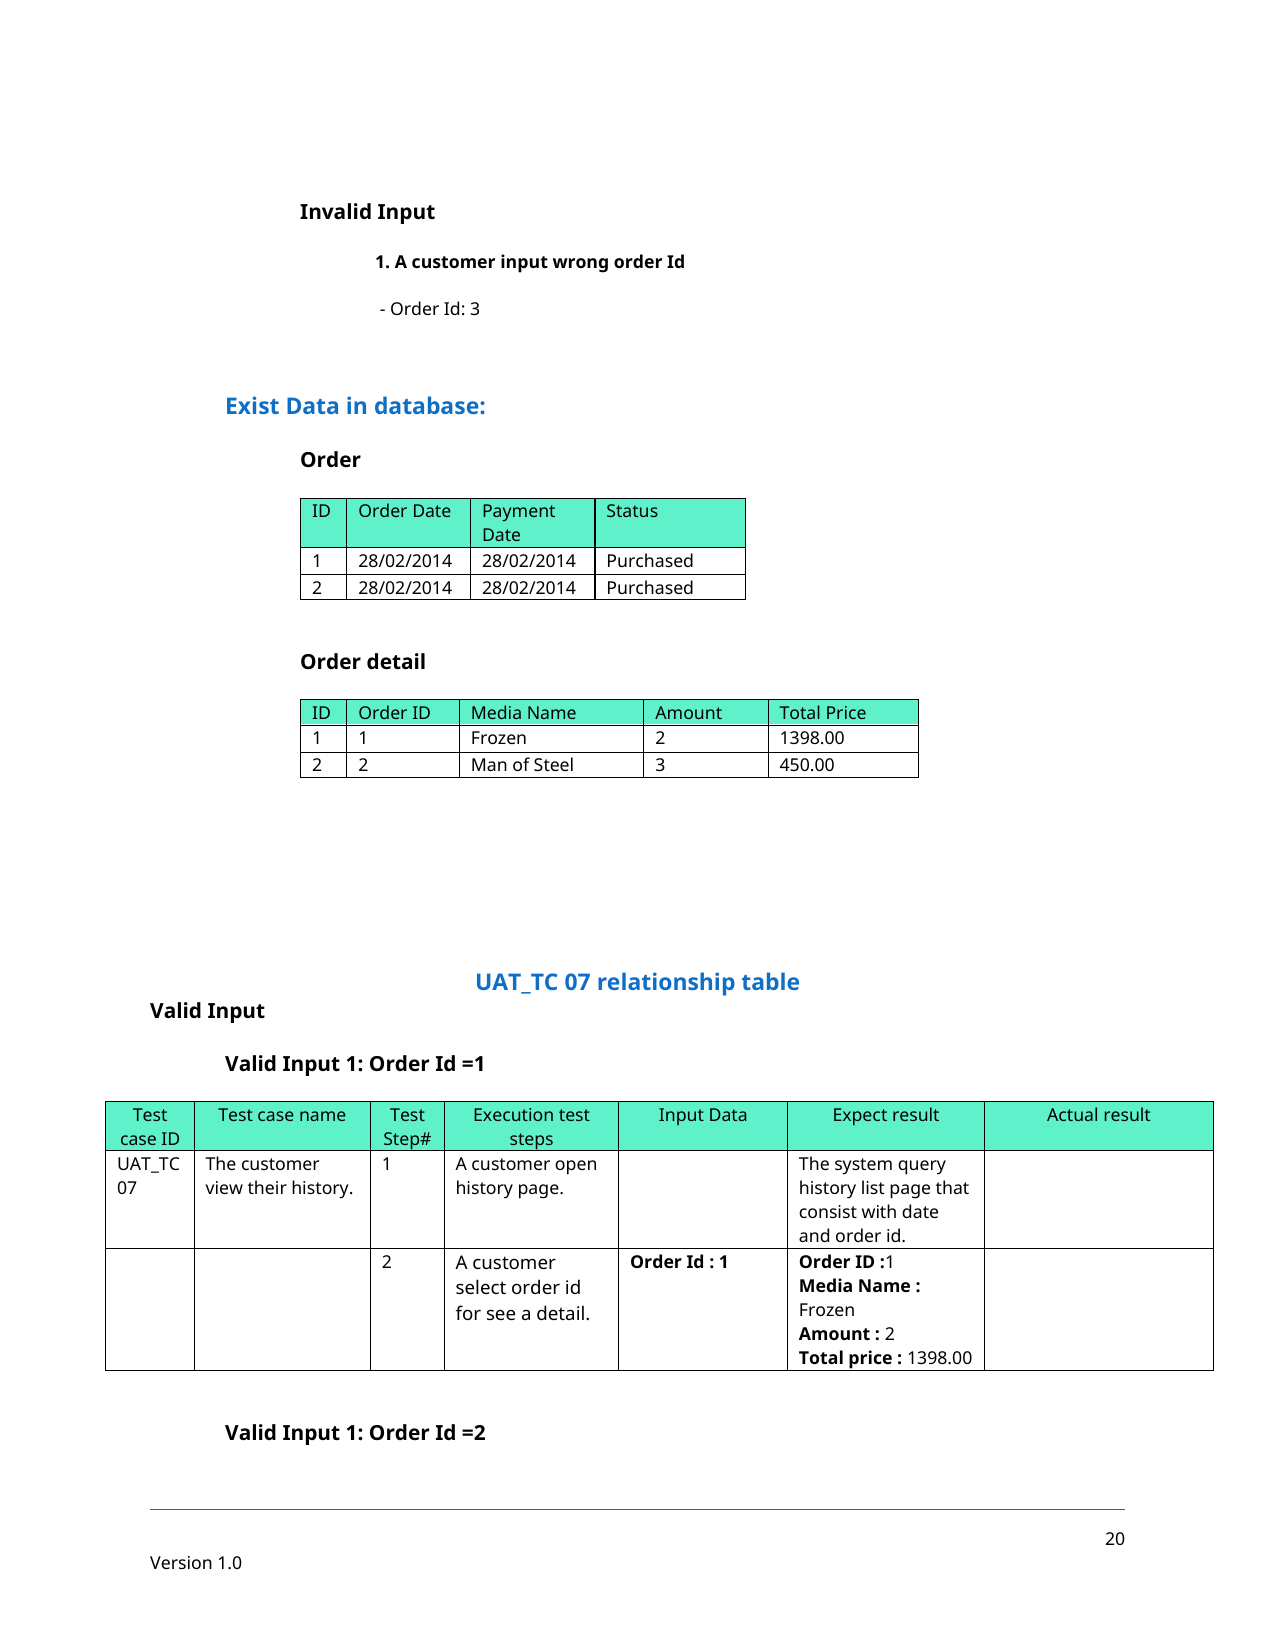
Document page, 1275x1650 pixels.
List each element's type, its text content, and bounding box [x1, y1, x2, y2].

table_cell 2 [644, 726, 768, 752]
subtitle UAT_TC 07 relationship table [150, 965, 1125, 997]
table_header Test case name [195, 1102, 370, 1150]
text - Order Id: 3 [300, 296, 1125, 320]
table_header Input Data [619, 1102, 787, 1150]
table_cell UAT_TC 07 [106, 1151, 194, 1248]
text Valid Input 1: Order Id =1 [150, 1049, 1125, 1077]
table_header Status [596, 499, 745, 547]
text 1. A customer input wrong order Id [300, 249, 1125, 273]
table_header Test Step# [371, 1102, 444, 1150]
table_cell The system query history list page that consist with date and order id. [788, 1151, 984, 1248]
text Invalid Input [225, 197, 1125, 225]
table_cell 28/02/2014 [347, 575, 470, 599]
table_header Execution test steps [445, 1102, 618, 1150]
table_header Order ID [347, 700, 459, 724]
table_cell 28/02/2014 [471, 575, 594, 599]
table_cell 1 [301, 548, 346, 574]
table_cell [619, 1151, 787, 1248]
table_cell The customer view their history. [195, 1151, 370, 1248]
table_cell 2 [301, 753, 346, 777]
table_cell 3 [644, 753, 768, 777]
table_header ID [301, 700, 346, 724]
text Exist Data in database: [150, 390, 1125, 421]
table_cell 2 [347, 753, 459, 777]
table_header Amount [644, 700, 768, 724]
table_cell 1398.00 [769, 726, 918, 752]
table_cell A customer open history page. [445, 1151, 618, 1248]
table_header Test case ID [106, 1102, 194, 1150]
table_cell 1 [347, 726, 459, 752]
table_header Total Price [769, 700, 918, 724]
table_cell [106, 1249, 194, 1370]
table_cell 450.00 [769, 753, 918, 777]
table_header ID [301, 499, 346, 547]
table_header Order Date [347, 499, 470, 547]
text Order [225, 445, 1125, 474]
table_cell 2 [371, 1249, 444, 1370]
table_header Payment Date [471, 499, 594, 547]
text Valid Input 1: Order Id =2 [150, 1418, 1125, 1446]
table_cell A customer select order id for see a detail. [445, 1249, 618, 1370]
table_cell [985, 1151, 1213, 1248]
table_cell 2 [301, 575, 346, 599]
table_cell 1 [371, 1151, 444, 1248]
table_cell 28/02/2014 [471, 548, 594, 574]
table_cell [985, 1249, 1213, 1370]
table_cell Order Id : 1 [619, 1249, 787, 1370]
table_cell 1 [301, 726, 346, 752]
table_header Actual result [985, 1102, 1213, 1150]
table_cell [195, 1249, 370, 1370]
table_cell Man of Steel [460, 753, 643, 777]
table_header Media Name [460, 700, 643, 724]
table_cell 28/02/2014 [347, 548, 470, 574]
table_cell Order ID :1 Media Name : Frozen Amount : 2 Total price : 1398.00 [788, 1249, 984, 1370]
text Valid Input [150, 997, 1125, 1025]
table_header Expect result [788, 1102, 984, 1150]
table_cell Frozen [460, 726, 643, 752]
table_cell Purchased [596, 548, 745, 574]
table_cell Purchased [596, 575, 745, 599]
text Order detail [225, 647, 1125, 676]
